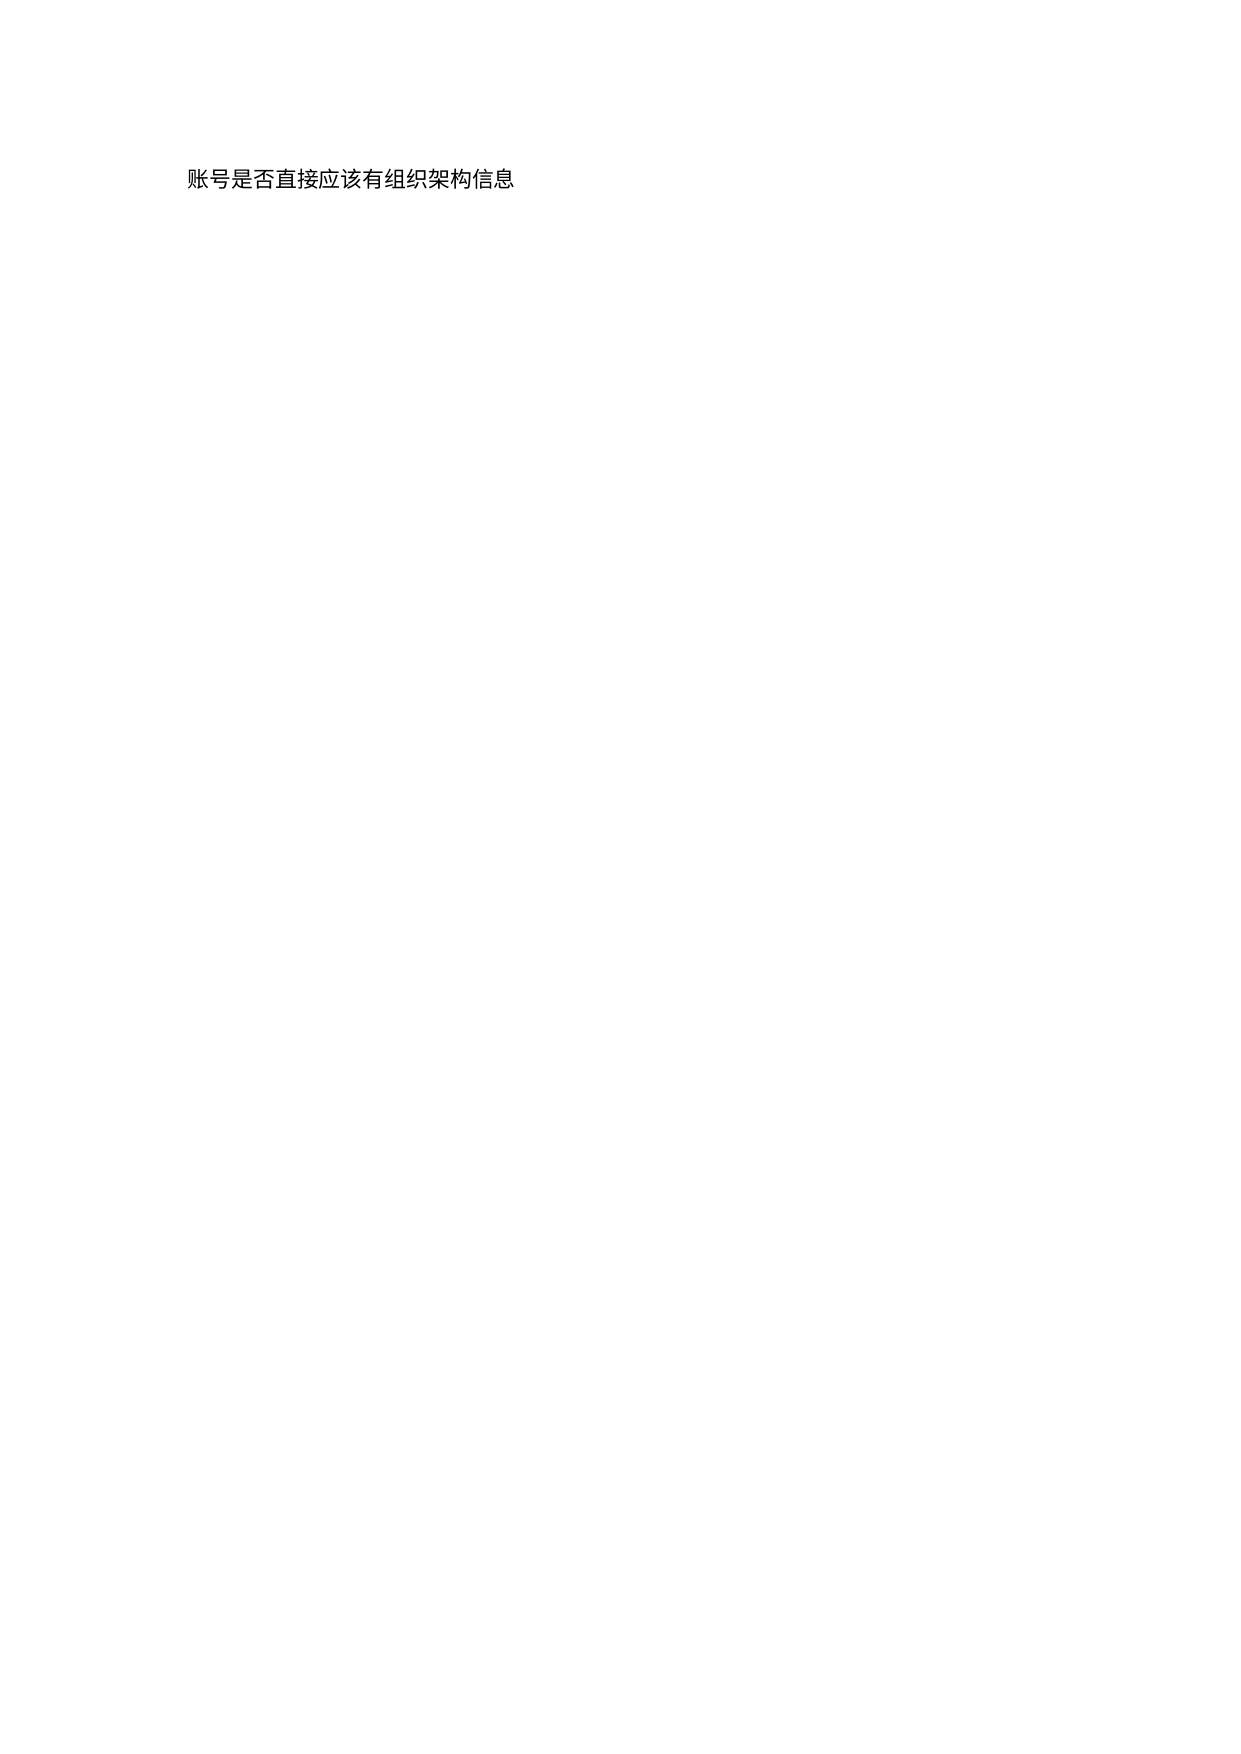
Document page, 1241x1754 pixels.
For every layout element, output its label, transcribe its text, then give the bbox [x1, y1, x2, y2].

text 账号是否直接应该有组织架构信息 [187, 162, 1053, 194]
